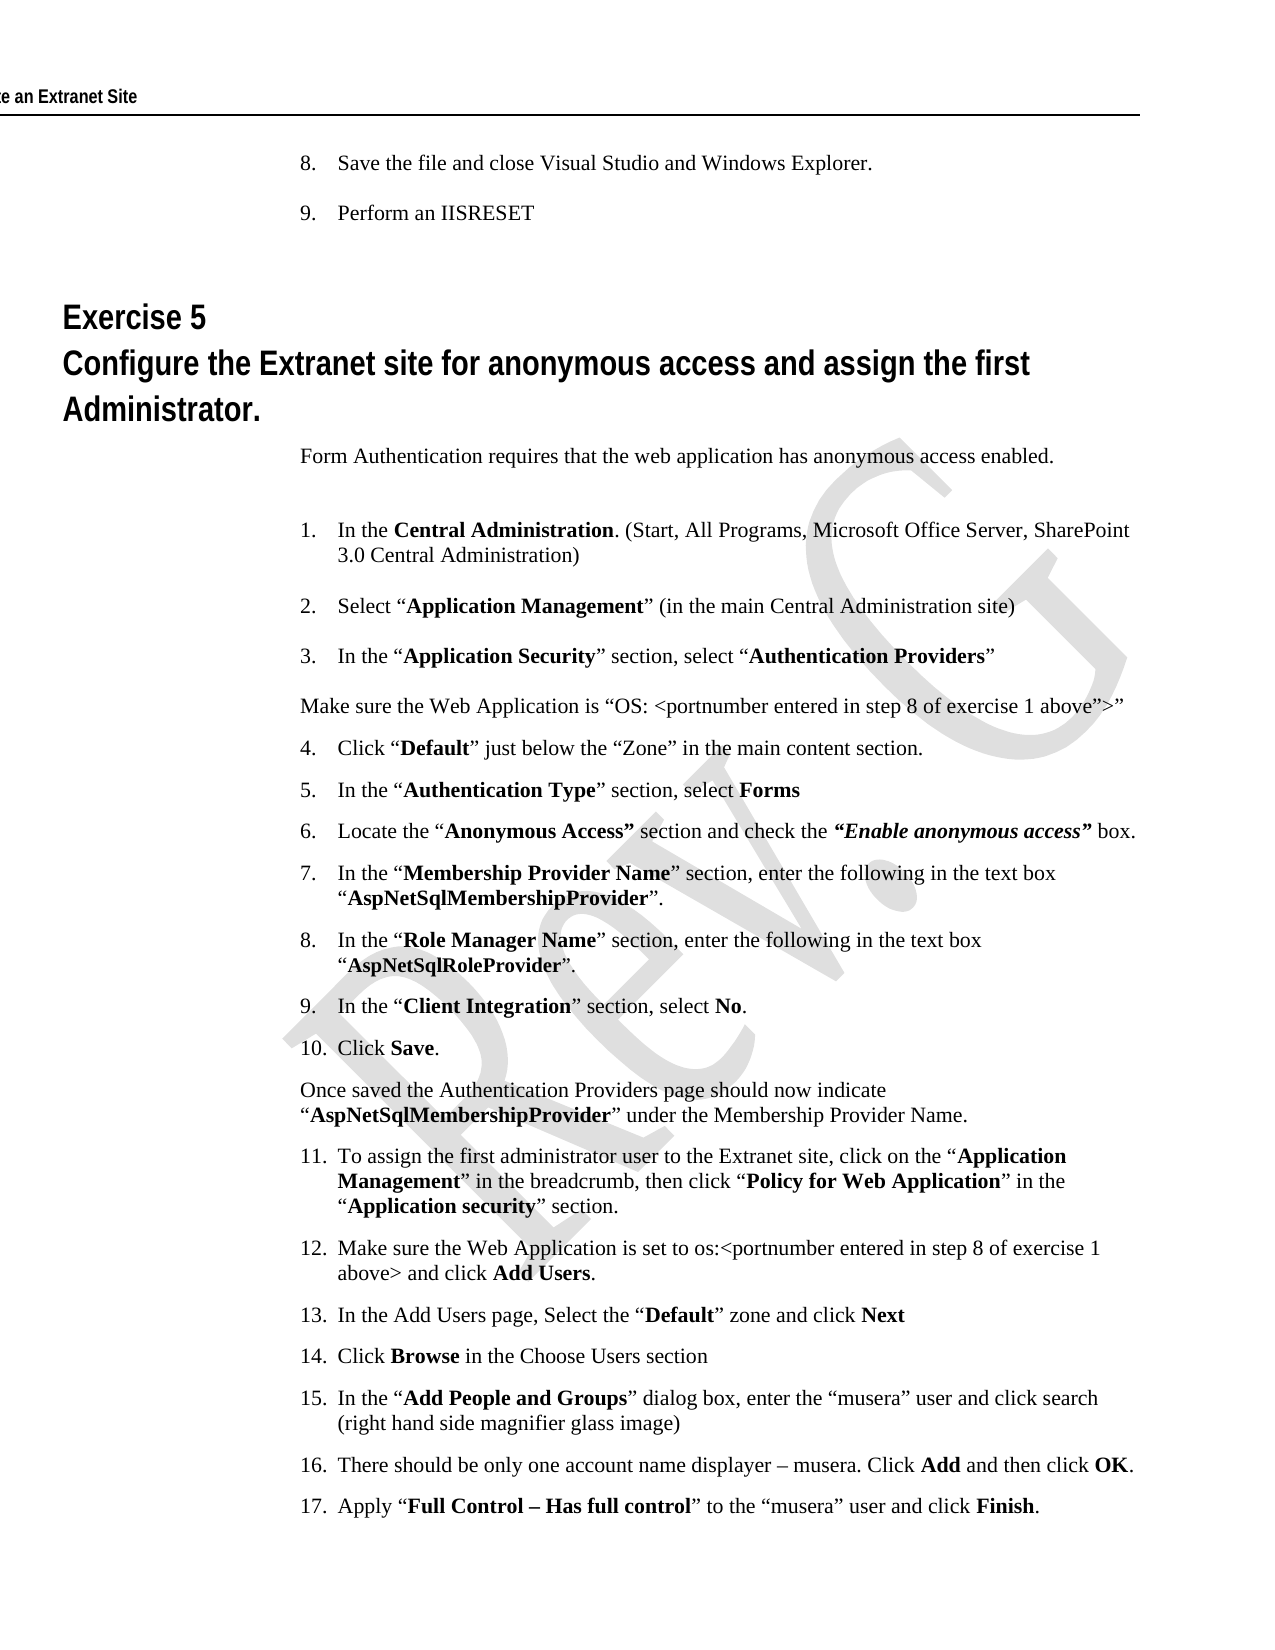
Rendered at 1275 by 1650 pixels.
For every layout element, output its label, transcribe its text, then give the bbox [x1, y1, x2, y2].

list In the “Client Integration” section, select No. [300, 994, 1140, 1019]
list Save the file and close Visual Studio and Windows Explorer. [300, 150, 1140, 175]
list In the “Membership Provider Name” section, enter the following in the text box “AspNetSqlMembershipProvider”. [300, 860, 1140, 910]
text Once saved the Authentication Providers page should now indicate “AspNetSqlMembershipProvider” under the Membership Provider Name. [300, 1077, 1140, 1127]
list Click Browse in the Choose Users section [300, 1344, 1140, 1369]
subtitle Exercise 5 Configure the Extranet site for anonymous access and assign the first Administrator. [62, 293, 1140, 430]
list To assign the first administrator user to the Extranet site, click on the “Application Management” in the breadcrumb, then click “Policy for Web Application” in the “Application security” section. [300, 1144, 1140, 1219]
list In the Add Users page, Select the “Default” zone and click Next [300, 1302, 1140, 1327]
list In the “Add People and Groups” dialog box, enter the “musera” user and click search (right hand side magnifier glass image) [300, 1385, 1140, 1435]
list Make sure the Web Application is set to os:<portnumber entered in step 8 of exercise 1 above> and click Add Users. [300, 1235, 1140, 1285]
list Locate the “Anonymous Access” section and check the “Enable anonymous access” box. [300, 819, 1140, 844]
list Click “Default” just below the “Zone” in the main content section. [300, 735, 1140, 760]
list Perform an IISRESET [300, 200, 1140, 226]
list There should be only one account name displayer – musera. Click Add and then click OK. [300, 1452, 1140, 1477]
list In the “Application Security” section, select “Authentication Providers” [300, 643, 1140, 668]
list In the Central Administration. (Start, All Programs, Microsoft Office Server, SharePoint 3.0 Central Administration) [300, 517, 1140, 568]
list In the “Authentication Type” section, select Forms [300, 777, 1140, 802]
list Apply “Full Control – Has full control” to the “musera” user and click Finish. [300, 1494, 1140, 1519]
text Form Authentication requires that the web application has anonymous access enabled. [300, 443, 1140, 468]
list In the “Role Manager Name” section, enter the following in the text box “AspNetSqlRoleProvider”. [300, 927, 1140, 977]
list Select “Application Management” (in the main Central Administration site) [300, 593, 1140, 618]
list Click Save. [300, 1035, 1140, 1060]
text Make sure the Web Application is “OS: <portnumber entered in step 8 of exercise 1 above”>” [300, 694, 1140, 719]
